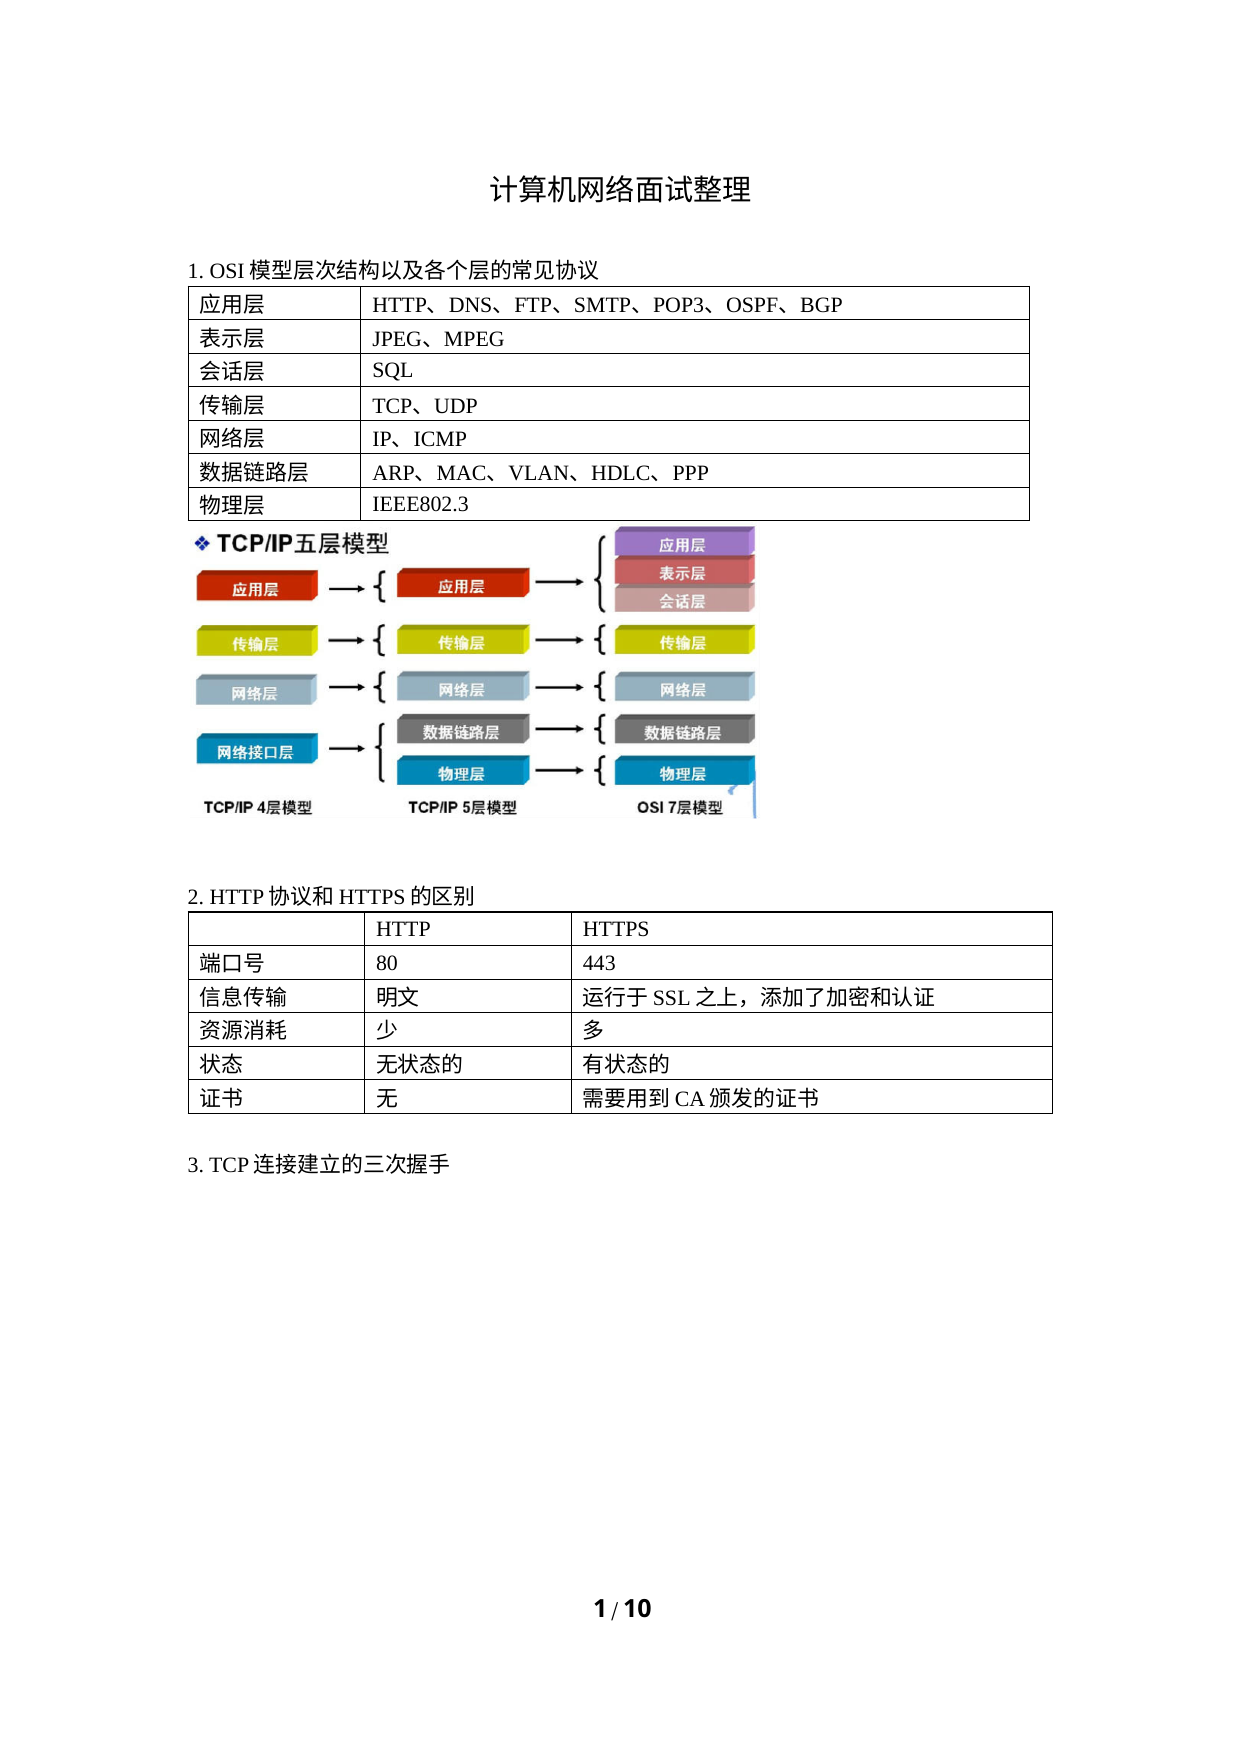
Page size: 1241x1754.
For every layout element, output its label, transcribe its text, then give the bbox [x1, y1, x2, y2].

table_cell 会话层 [189, 354, 360, 386]
table_cell 443 [572, 946, 1052, 978]
table_cell TCP、UDP [361, 387, 1029, 420]
table_cell 明文 [365, 980, 571, 1012]
table_cell 网络层 [189, 421, 360, 453]
table_cell 状态 [189, 1047, 364, 1079]
table_header [189, 913, 364, 945]
table_cell 少 [365, 1013, 571, 1046]
table_cell 信息传输 [189, 980, 364, 1012]
table_cell 证书 [189, 1080, 364, 1113]
table_cell 资源消耗 [189, 1013, 364, 1046]
text 1. OSI模型层次结构以及各个层的常见协议 [187, 253, 1053, 286]
table_cell 无状态的 [365, 1047, 571, 1079]
text 2. HTTP协议和HTTPS的区别 [187, 879, 1053, 911]
table_cell 运行于SSL之上，添加了加密和认证 [572, 980, 1052, 1012]
table_cell 传输层 [189, 387, 360, 420]
table_cell 无 [365, 1080, 571, 1113]
table_cell 多 [572, 1013, 1052, 1046]
table_cell ARP、MAC、VLAN、HDLC、PPP [361, 454, 1029, 487]
table_cell 有状态的 [572, 1047, 1052, 1079]
table_cell JPEG、MPEG [361, 320, 1029, 353]
table_cell 表示层 [189, 320, 360, 353]
table_header HTTP、DNS、FTP、SMTP、POP3、OSPF、BGP [361, 287, 1029, 319]
table_cell IP、ICMP [361, 421, 1029, 453]
text 3. TCP连接建立的三次握手 [187, 1146, 1053, 1179]
table_cell SQL [361, 354, 1029, 386]
picture [187, 521, 761, 827]
table_cell 端口号 [189, 946, 364, 978]
table_cell IEEE802.3 [361, 488, 1029, 520]
table_cell 数据链路层 [189, 454, 360, 487]
table_cell 物理层 [189, 488, 360, 520]
table_header HTTP [365, 913, 571, 945]
text 计算机网络面试整理 [187, 156, 1053, 221]
table_header 应用层 [189, 287, 360, 319]
table_header HTTPS [572, 913, 1052, 945]
table_cell 80 [365, 946, 571, 978]
table_cell 需要用到CA颁发的证书 [572, 1080, 1052, 1113]
